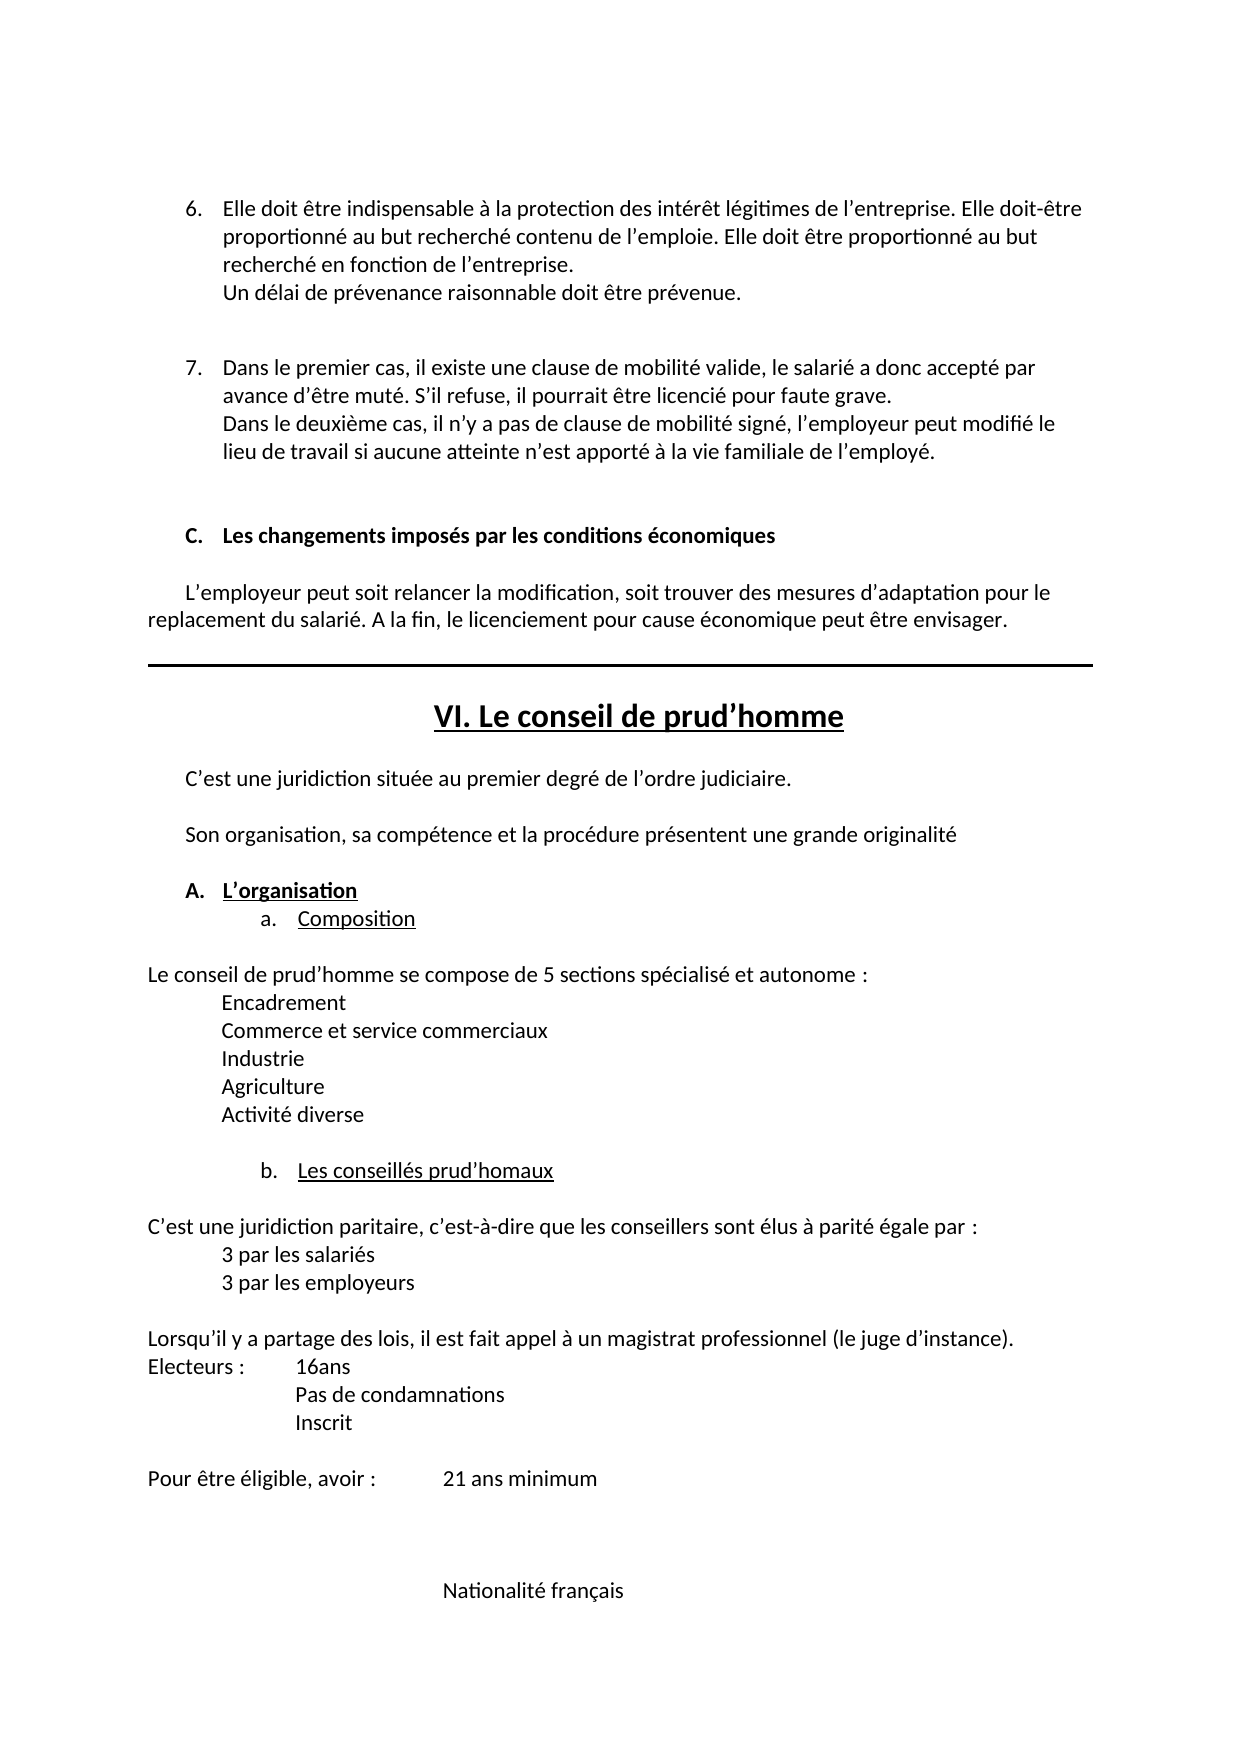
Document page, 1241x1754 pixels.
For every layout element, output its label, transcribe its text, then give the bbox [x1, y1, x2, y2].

text L’employeur peut soit relancer la modification, soit trouver des mesures d’adaptation pour le replacement du salarié. A la fin, le licenciement pour cause économique peut être envisager. [148, 578, 1093, 634]
list Composition [260, 904, 1093, 932]
text Inscrit [221, 1408, 1093, 1436]
text Lorsqu’il y a partage des lois, il est fait appel à un magistrat professionnel (le juge d’instance). [148, 1324, 1093, 1352]
text Pour être éligible, avoir : 21 ans minimum [148, 1464, 1093, 1492]
text Pas de condamnations [148, 1380, 1093, 1408]
list Les changements imposés par les conditions économiques [185, 522, 1093, 549]
list Elle doit être indispensable à la protection des intérêt légitimes de l’entreprise. Elle doit-être proportionné au but recherché contenu de l’emploie. Elle doit être proportionné au but recherché en fonction de l’entreprise. Un délai de prévenance raisonnable doit être prévenue. [185, 194, 1093, 307]
text C’est une juridiction paritaire, c’est-à-dire que les conseillers sont élus à parité égale par : [148, 1212, 1093, 1240]
text Electeurs : 16ans [148, 1352, 1093, 1380]
text VI. Le conseil de prud’homme [148, 695, 1093, 736]
list L’organisation [185, 876, 1093, 904]
list Dans le premier cas, il existe une clause de mobilité valide, le salarié a donc accepté par avance d’être muté. S’il refuse, il pourrait être licencié pour faute grave. Dans le deuxième cas, il n’y a pas de clause de mobilité signé, l’employeur peut modifié le lieu de travail si aucune atteinte n’est apporté à la vie familiale de l’employé. [185, 353, 1093, 466]
text Agriculture [148, 1072, 1093, 1100]
text Industrie [148, 1044, 1093, 1072]
list Les conseillés prud’homaux [260, 1156, 1093, 1184]
text 3 par les salariés [148, 1240, 1093, 1268]
text 3 par les employeurs [148, 1268, 1093, 1296]
text Son organisation, sa compétence et la procédure présentent une grande originalité [148, 820, 1093, 848]
text Le conseil de prud’homme se compose de 5 sections spécialisé et autonome : [148, 960, 1093, 988]
text Activité diverse [148, 1100, 1093, 1128]
text Commerce et service commerciaux [148, 1016, 1093, 1044]
text Encadrement [148, 988, 1093, 1016]
text C’est une juridiction située au premier degré de l’ordre judiciaire. [148, 764, 1093, 792]
text Nationalité français [148, 1576, 1093, 1604]
